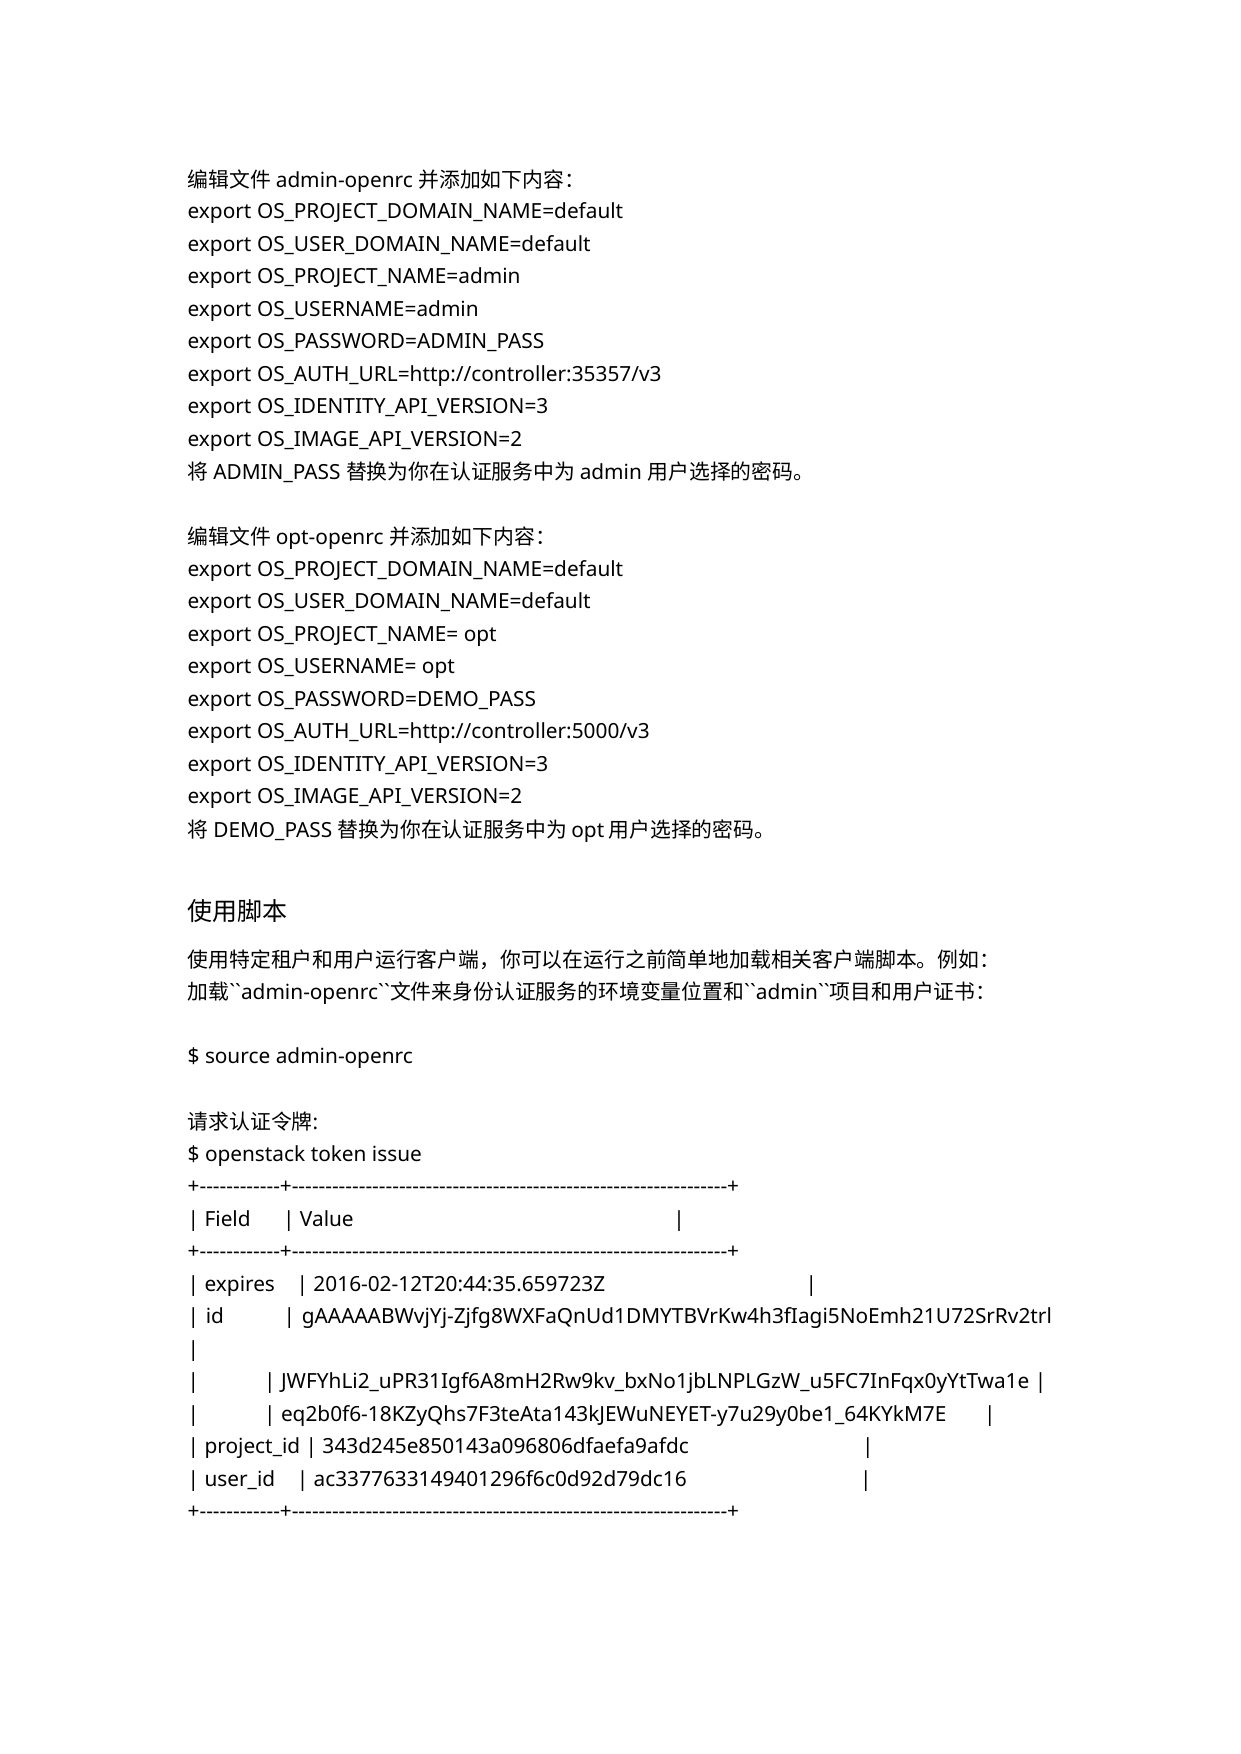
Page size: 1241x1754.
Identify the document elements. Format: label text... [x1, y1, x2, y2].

text export OS_PROJECT_DOMAIN_NAME=default [187, 194, 1053, 227]
text 编辑文件 admin-openrc 并添加如下内容： [187, 162, 1053, 194]
text export OS_USERNAME= opt [187, 649, 1053, 682]
text export OS_PASSWORD=DEMO_PASS [187, 682, 1053, 714]
text +------------+-----------------------------------------------------------------+ [187, 1234, 1053, 1267]
text export OS_IMAGE_API_VERSION=2 [187, 422, 1053, 454]
text export OS_PROJECT_NAME= opt [187, 617, 1053, 649]
text | id | gAAAAABWvjYj-Zjfg8WXFaQnUd1DMYTBVrKw4h3fIagi5NoEmh21U72SrRv2trl | [187, 1299, 1053, 1364]
text +------------+-----------------------------------------------------------------+ [187, 1169, 1053, 1202]
text 使用特定租户和用户运行客户端，你可以在运行之前简单地加载相关客户端脚本。例如： [187, 942, 1053, 974]
text | Field | Value | [187, 1202, 1053, 1234]
text export OS_IMAGE_API_VERSION=2 [187, 779, 1053, 812]
text | | eq2b0f6-18KZyQhs7F3teAta143kJEWuNEYET-y7u29y0be1_64KYkM7E | [187, 1397, 1053, 1429]
text | user_id | ac3377633149401296f6c0d92d79dc16 | [187, 1462, 1053, 1494]
text 将 DEMO_PASS 替换为你在认证服务中为 opt用户选择的密码。 [187, 812, 1053, 844]
text | expires | 2016-02-12T20:44:35.659723Z | [187, 1267, 1053, 1299]
text export OS_PASSWORD=ADMIN_PASS [187, 324, 1053, 357]
text 加载``admin-openrc``文件来身份认证服务的环境变量位置和``admin``项目和用户证书： [187, 974, 1053, 1007]
text 请求认证令牌: [187, 1104, 1053, 1137]
text 编辑文件 opt-openrc 并添加如下内容： [187, 519, 1053, 552]
text | project_id | 343d245e850143a096806dfaefa9afdc | [187, 1429, 1053, 1462]
text export OS_USERNAME=admin [187, 292, 1053, 324]
text $ openstack token issue [187, 1137, 1053, 1169]
text 使用脚本 [187, 877, 1053, 942]
text export OS_AUTH_URL=http://controller:5000/v3 [187, 714, 1053, 747]
text $ source admin-openrc [187, 1039, 1053, 1072]
text export OS_PROJECT_NAME=admin [187, 259, 1053, 292]
text export OS_PROJECT_DOMAIN_NAME=default [187, 552, 1053, 584]
text +------------+-----------------------------------------------------------------+ [187, 1494, 1053, 1527]
text export OS_IDENTITY_API_VERSION=3 [187, 389, 1053, 422]
text 将 ADMIN_PASS 替换为你在认证服务中为 admin 用户选择的密码。 [187, 454, 1053, 487]
text export OS_AUTH_URL=http://controller:35357/v3 [187, 357, 1053, 389]
text export OS_USER_DOMAIN_NAME=default [187, 227, 1053, 259]
text export OS_IDENTITY_API_VERSION=3 [187, 747, 1053, 779]
text | | JWFYhLi2_uPR31Igf6A8mH2Rw9kv_bxNo1jbLNPLGzW_u5FC7InFqx0yYtTwa1e | [187, 1364, 1053, 1397]
text export OS_USER_DOMAIN_NAME=default [187, 584, 1053, 617]
